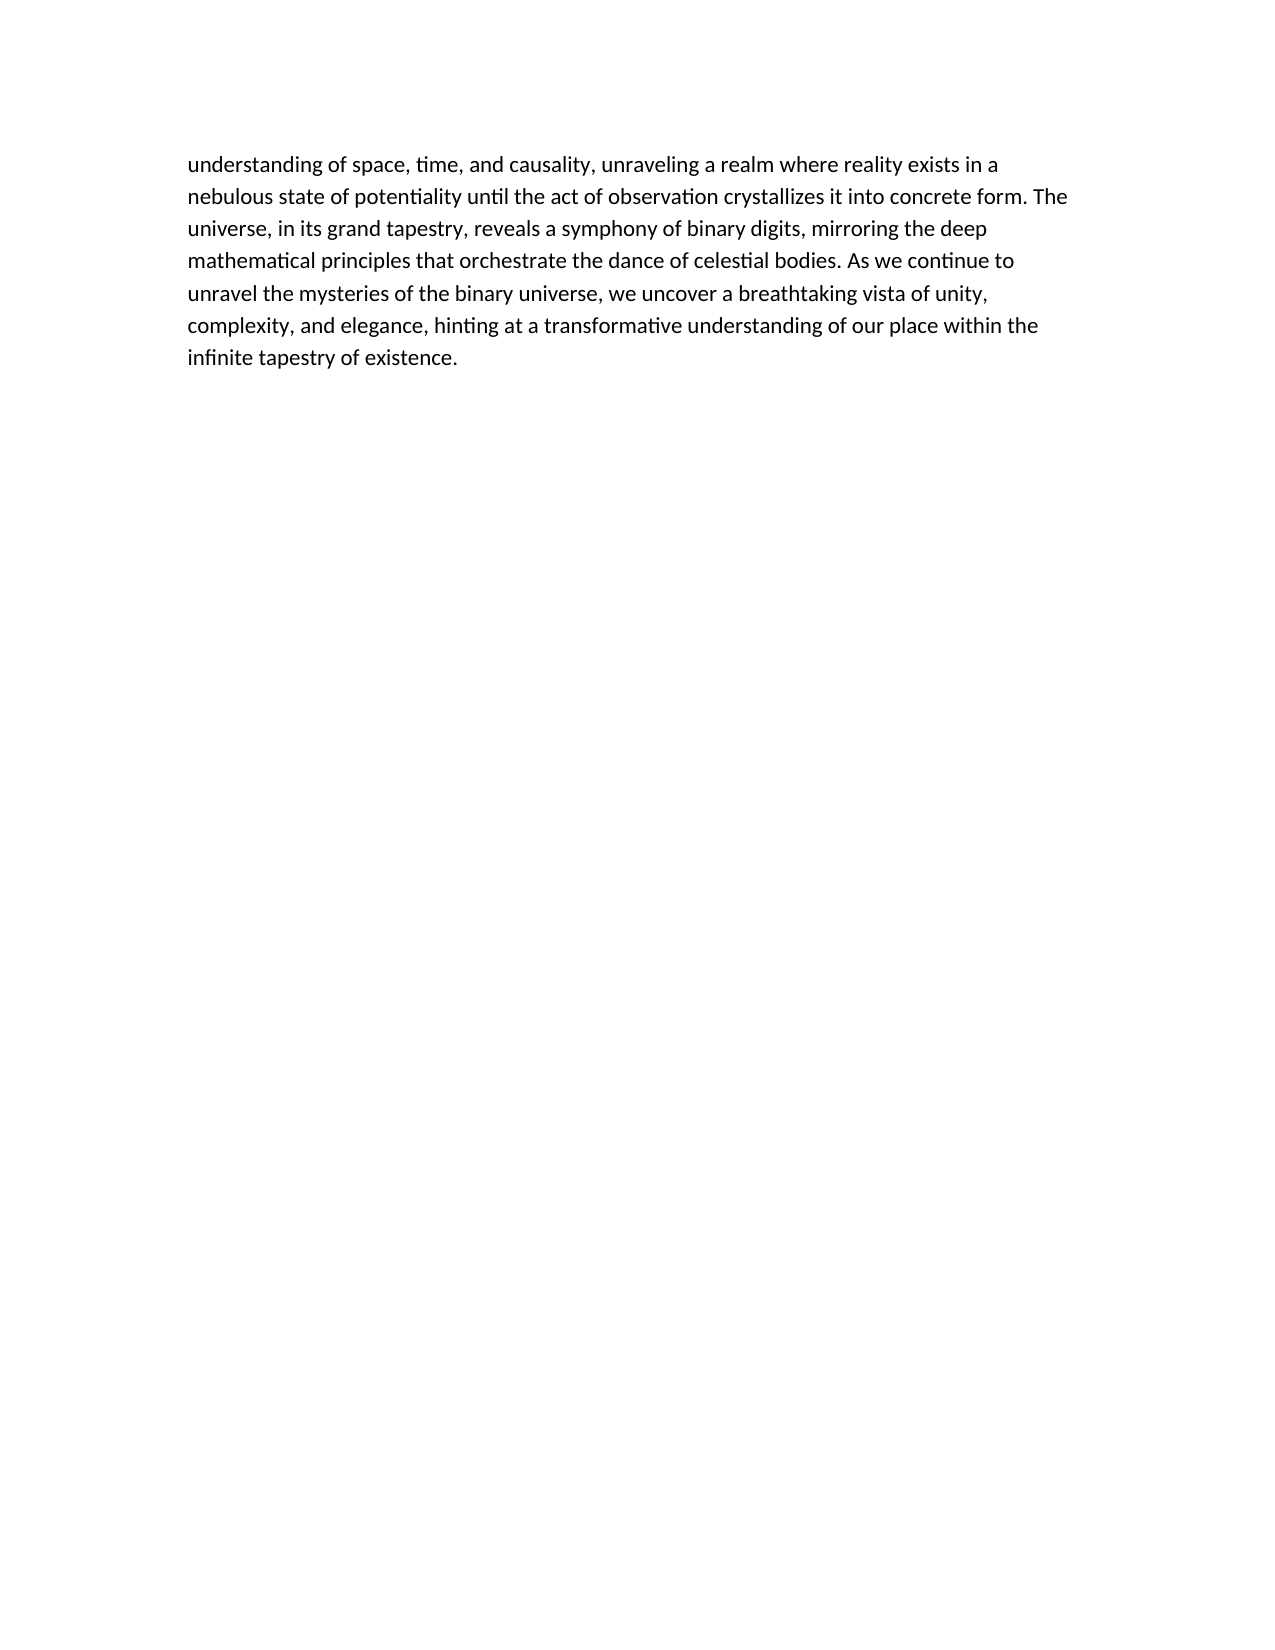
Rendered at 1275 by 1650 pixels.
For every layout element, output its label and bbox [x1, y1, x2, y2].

text [187, 150, 1087, 371]
